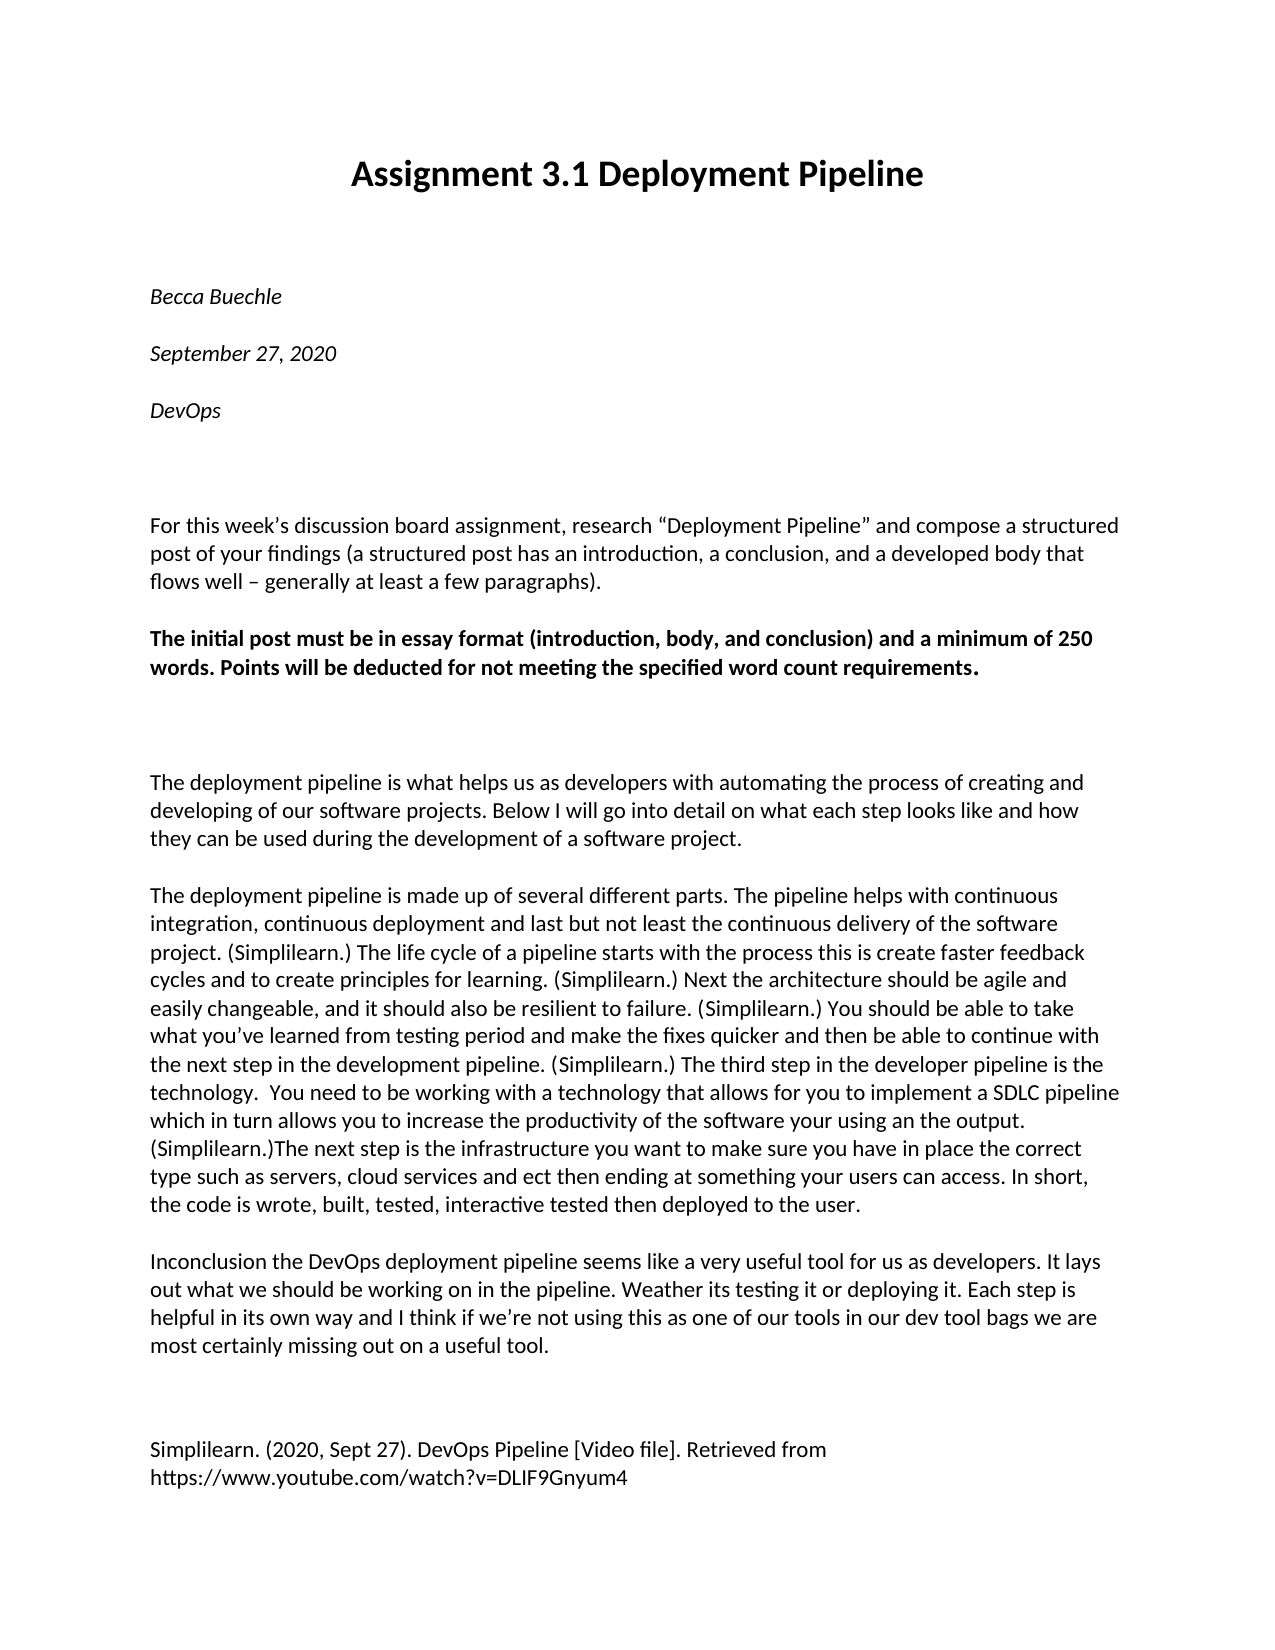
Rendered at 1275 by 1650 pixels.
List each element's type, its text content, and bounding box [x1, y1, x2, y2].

text For this week’s discussion board assignment, research “Deployment Pipeline” and compose a structured post of your findings (a structured post has an introduction, a conclusion, and a developed body that flows well – generally at least a few paragraphs). [150, 511, 1125, 595]
text The deployment pipeline is made up of several different parts. The pipeline helps with continuous integration, continuous deployment and last but not least the continuous delivery of the software project. (Simplilearn.) The life cycle of a pipeline starts with the process this is create faster feedback cycles and to create principles for learning. (Simplilearn.) Next the architecture should be agile and easily changeable, and it should also be resilient to failure. (Simplilearn.) You should be able to take what you’ve learned from testing period and make the fixes quicker and then be able to continue with the next step in the development pipeline. (Simplilearn.) The third step in the developer pipeline is the technology. You need to be working with a technology that allows for you to implement a SDLC pipeline which in turn allows you to increase the productivity of the software your using an the output. (Simplilearn.)The next step is the infrastructure you want to make sure you have in place the correct type such as servers, cloud services and ect then ending at something your users can access. In short, the code is wrote, built, tested, interactive tested then deployed to the user. [150, 882, 1125, 1218]
text Assignment 3.1 Deployment Pipeline [150, 150, 1125, 196]
text The initial post must be in essay format (introduction, body, and conclusion) and a minimum of 250 words. Points will be deducted for not meeting the specified word count requirements. [150, 624, 1125, 681]
text Becca Buechle [150, 282, 1125, 310]
text Simplilearn. (2020, Sept 27). DevOps Pipeline [Video file]. Retrieved from https://www.youtube.com/watch?v=DLIF9Gnyum4 [150, 1435, 1125, 1491]
text September 27, 2020 [150, 339, 1125, 367]
text DevOps [150, 397, 1125, 424]
text Inconclusion the DevOps deployment pipeline seems like a very useful tool for us as developers. It lays out what we should be working on in the pipeline. Weather its testing it or deploying it. Each step is helpful in its own way and I think if we’re not using this as one of our tools in our dev tool bags we are most certainly missing out on a useful tool. [150, 1247, 1125, 1359]
text The deployment pipeline is what helps us as developers with automating the process of creating and developing of our software projects. Below I will go into detail on what each step looks like and how they can be used during the development of a software project. [150, 768, 1125, 852]
